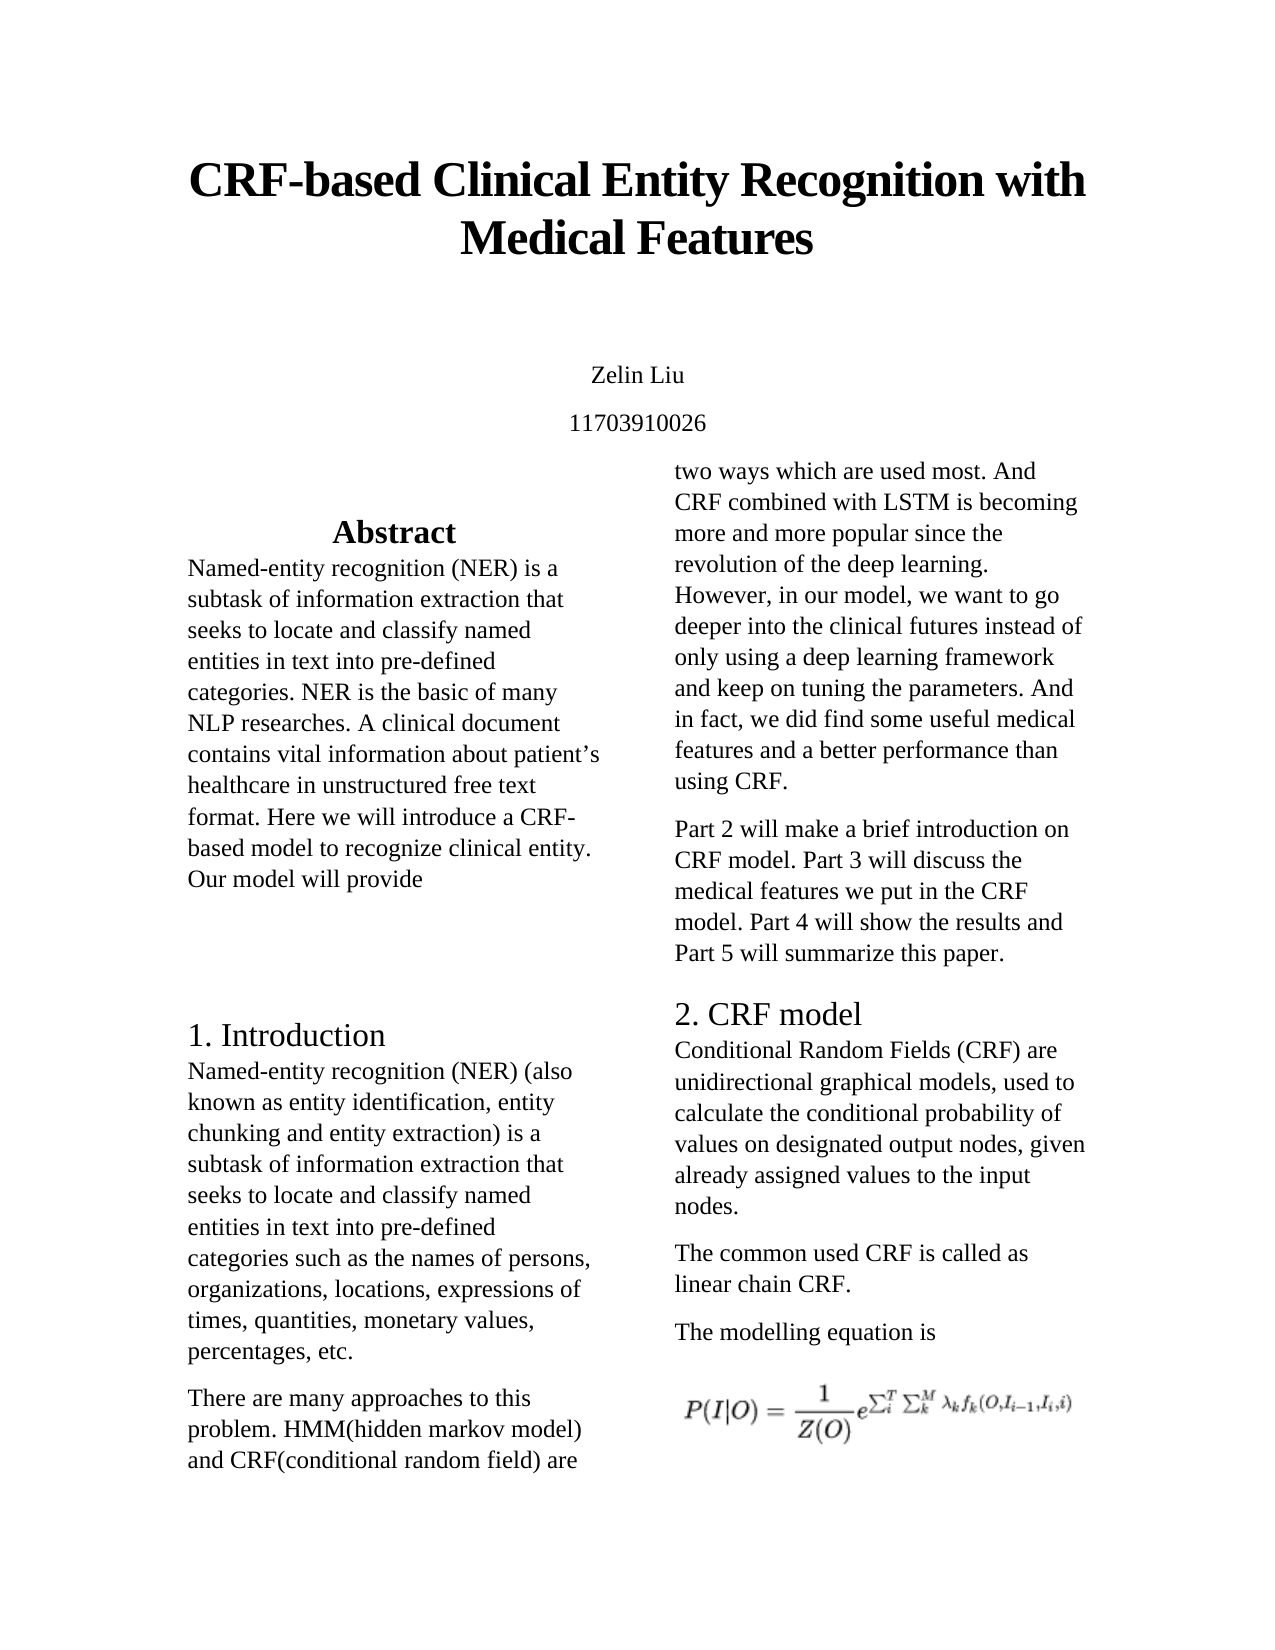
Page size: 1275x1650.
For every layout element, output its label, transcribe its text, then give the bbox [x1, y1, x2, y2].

text Named-entity recognition (NER) (also known as entity identification, entity chunking and entity extraction) is a subtask of information extraction that seeks to locate and classify named entities in text into pre-defined categories such as the names of persons, organizations, locations, expressions of times, quantities, monetary values, percentages, etc. [187, 1056, 601, 1364]
text The modelling equation is [674, 1317, 1087, 1346]
text 11703910026 [187, 408, 1087, 437]
subtitle 2. CRF model [674, 994, 1087, 1032]
text Part 2 will make a brief introduction on CRF model. Part 3 will discuss the medical features we put in the CRF model. Part 4 will show the results and Part 5 will summarize this paper. [674, 814, 1087, 967]
title CRF-based Clinical Entity Recognition with Medical Features [187, 150, 1087, 265]
text Conditional Random Fields (CRF) are unidirectional graphical models, used to calculate the conditional probability of values on designated output nodes, given already assigned values to the input nodes. [674, 1036, 1087, 1219]
text The common used CRF is called as linear chain CRF. [674, 1238, 1087, 1298]
text There are many approaches to this problem. HMM(hidden markov model) and CRF(conditional random field) are two ways which are used most. And CRF combined with LSTM is becoming more and more popular since the revolution of the deep learning. However, in our model, we want to go deeper into the clinical futures instead of only using a deep learning framework and keep on tuning the parameters. And in fact, we did find some useful medical features and a better performance than using CRF. [674, 456, 1087, 795]
text Named-entity recognition (NER) is a subtask of information extraction that seeks to locate and classify named entities in text into pre-defined categories. NER is the basic of many NLP researches. A clinical document contains vital information about patient’s healthcare in unstructured free text format. Here we will introduce a CRF-based model to recognize clinical entity. Our model will provide [187, 553, 601, 892]
picture [674, 1365, 1088, 1455]
subtitle 1. Introduction [187, 1015, 601, 1053]
text There are many approaches to this problem. HMM(hidden markov model) and CRF(conditional random field) are two ways which are used most. And CRF combined with LSTM is becoming more and more popular since the revolution of the deep learning. However, in our model, we want to go deeper into the clinical futures instead of only using a deep learning framework and keep on tuning the parameters. And in fact, we did find some useful medical features and a better performance than using CRF. [187, 1383, 601, 1474]
subtitle Abstract [187, 512, 601, 550]
text Zelin Liu [187, 360, 1087, 389]
